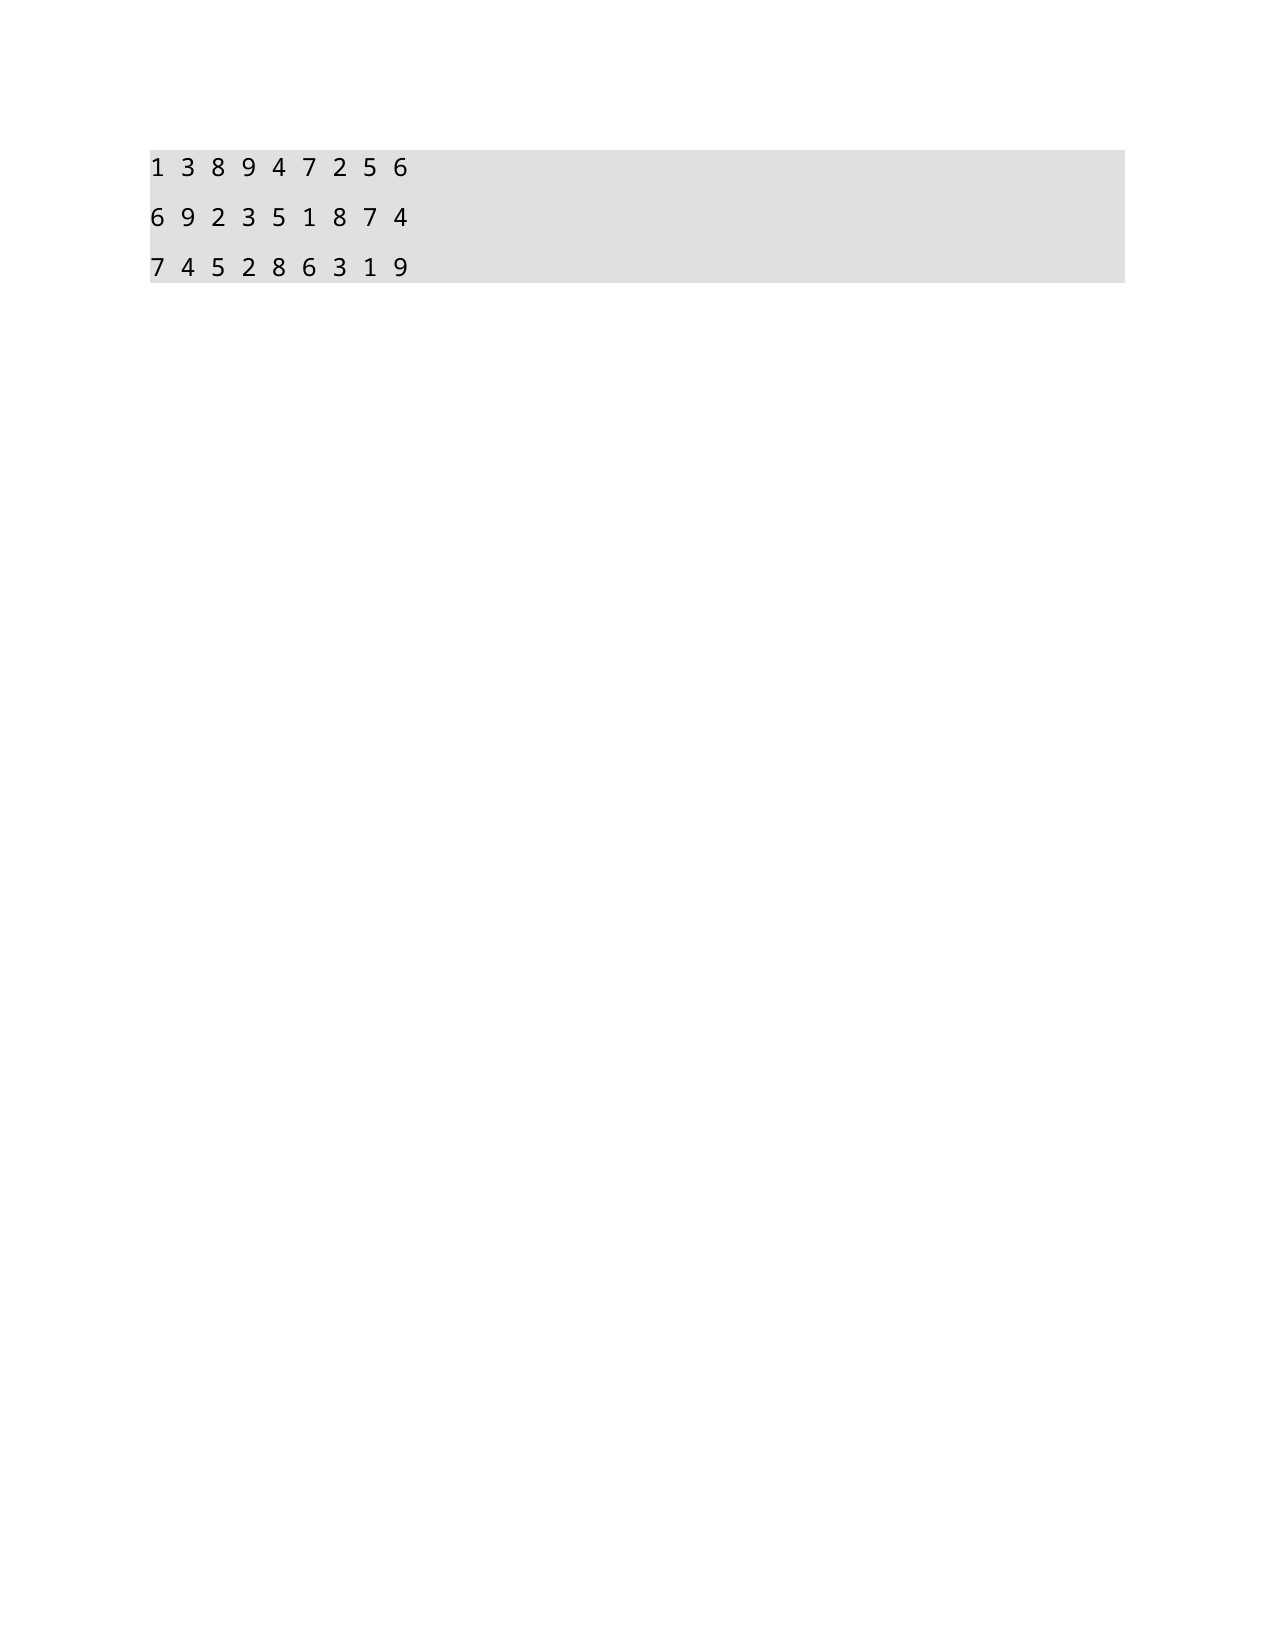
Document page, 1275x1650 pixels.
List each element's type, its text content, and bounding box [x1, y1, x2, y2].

text 7 4 5 2 8 6 3 1 9 [150, 249, 1125, 283]
text 6 9 2 3 5 1 8 7 4 [150, 200, 1125, 234]
text 1 3 8 9 4 7 2 5 6 [150, 150, 1125, 184]
